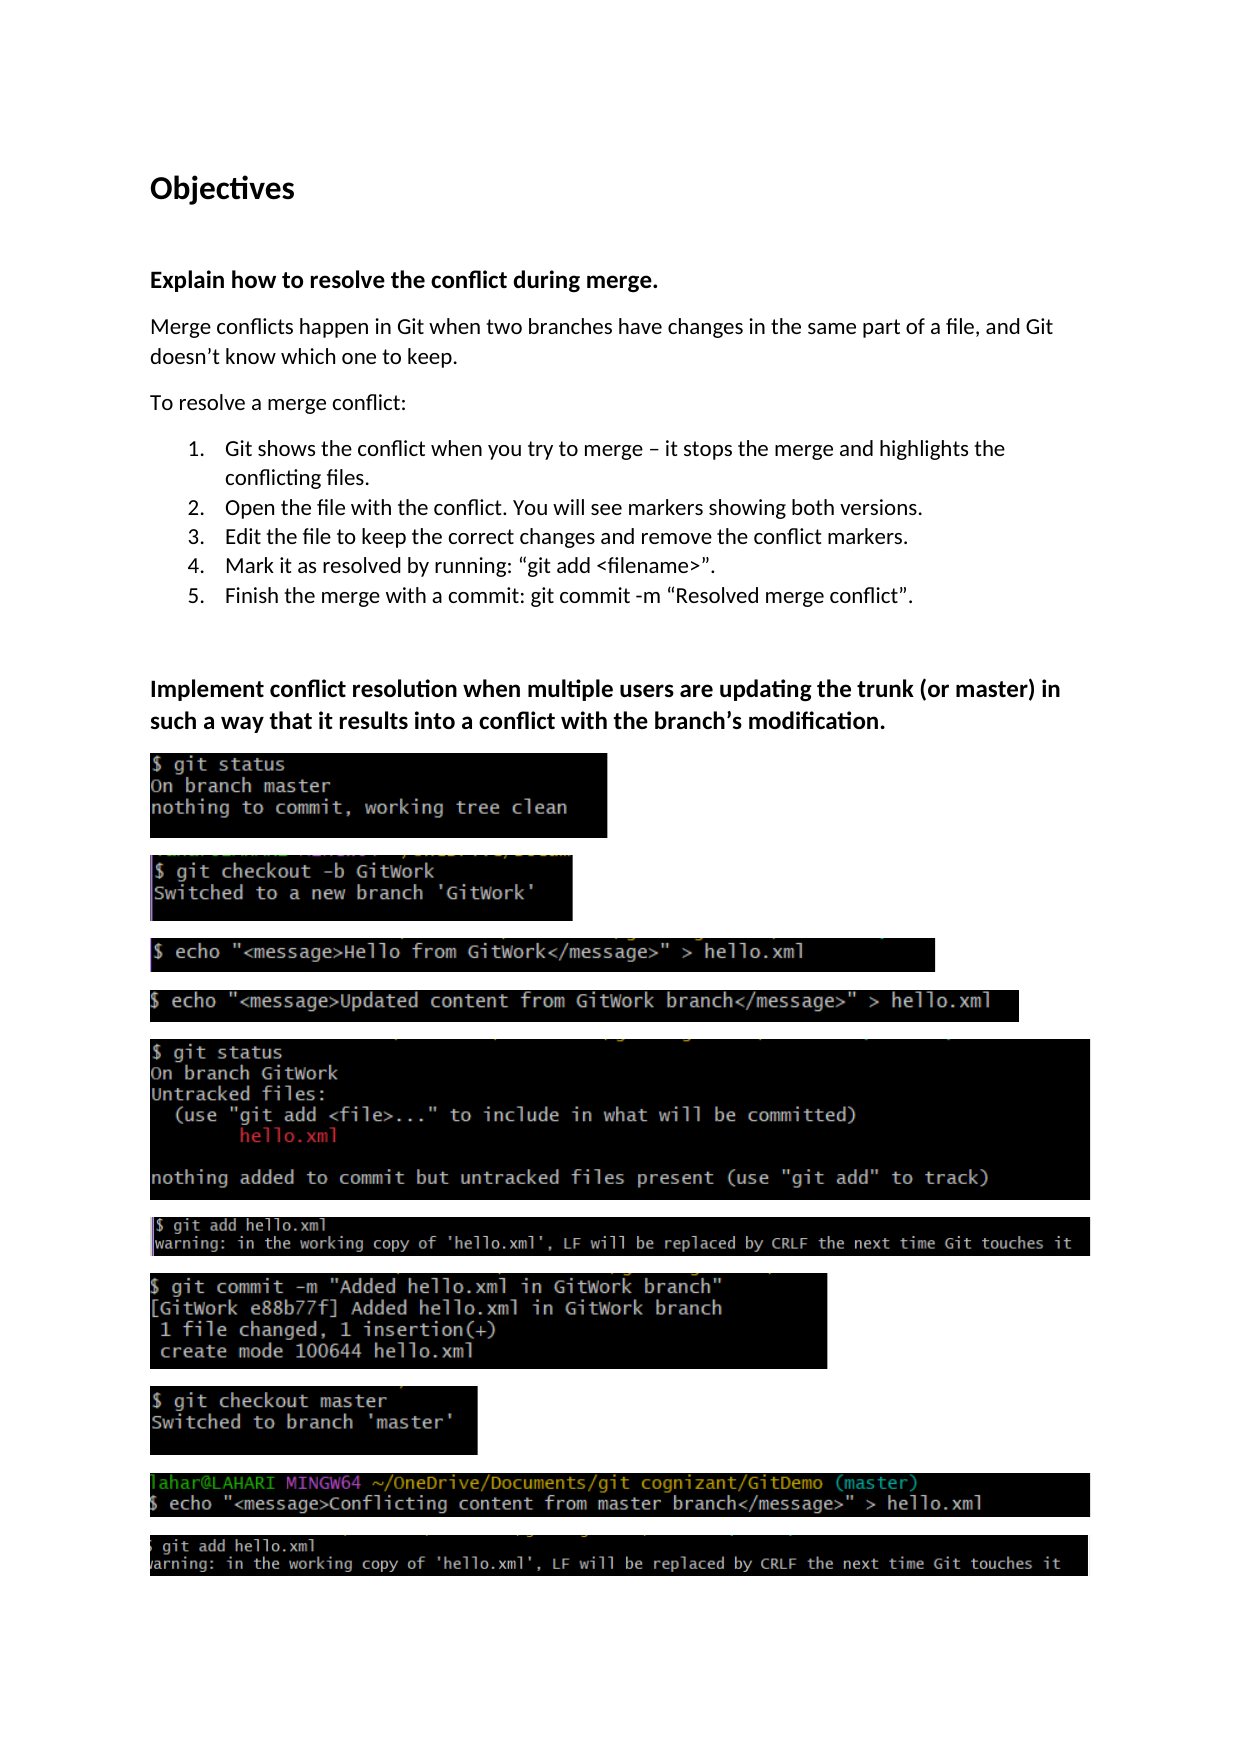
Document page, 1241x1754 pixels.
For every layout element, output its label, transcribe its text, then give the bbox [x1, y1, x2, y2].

picture [150, 990, 1019, 1022]
list Finish the merge with a commit: git commit -m “Resolved merge conflict”. [187, 581, 1090, 609]
picture [150, 1386, 478, 1455]
list Git shows the conflict when you try to merge – it stops the merge and highlights the conflicting files. [187, 434, 1090, 491]
picture [150, 1535, 1091, 1576]
text Explain how to resolve the conflict during merge. [150, 264, 1090, 294]
text To resolve a merge conflict: [150, 388, 1090, 416]
picture [150, 1039, 1091, 1200]
picture [150, 1473, 1091, 1517]
list Edit the file to keep the correct changes and remove the conflict markers. [187, 522, 1090, 550]
picture [150, 855, 573, 921]
subtitle Objectives [150, 167, 1090, 207]
list Mark it as resolved by running: “git add <filename>”. [187, 551, 1090, 579]
picture [150, 938, 936, 972]
picture [150, 1273, 828, 1369]
text Implement conflict resolution when multiple users are updating the trunk (or master) in such a way that it results into a conflict with the branch’s modification. [150, 673, 1090, 735]
picture [150, 753, 608, 838]
picture [150, 1217, 1091, 1256]
text Merge conflicts happen in Git when two branches have changes in the same part of a file, and Git doesn’t know which one to keep. [150, 312, 1090, 370]
list Open the file with the conflict. You will see markers showing both versions. [187, 493, 1090, 521]
